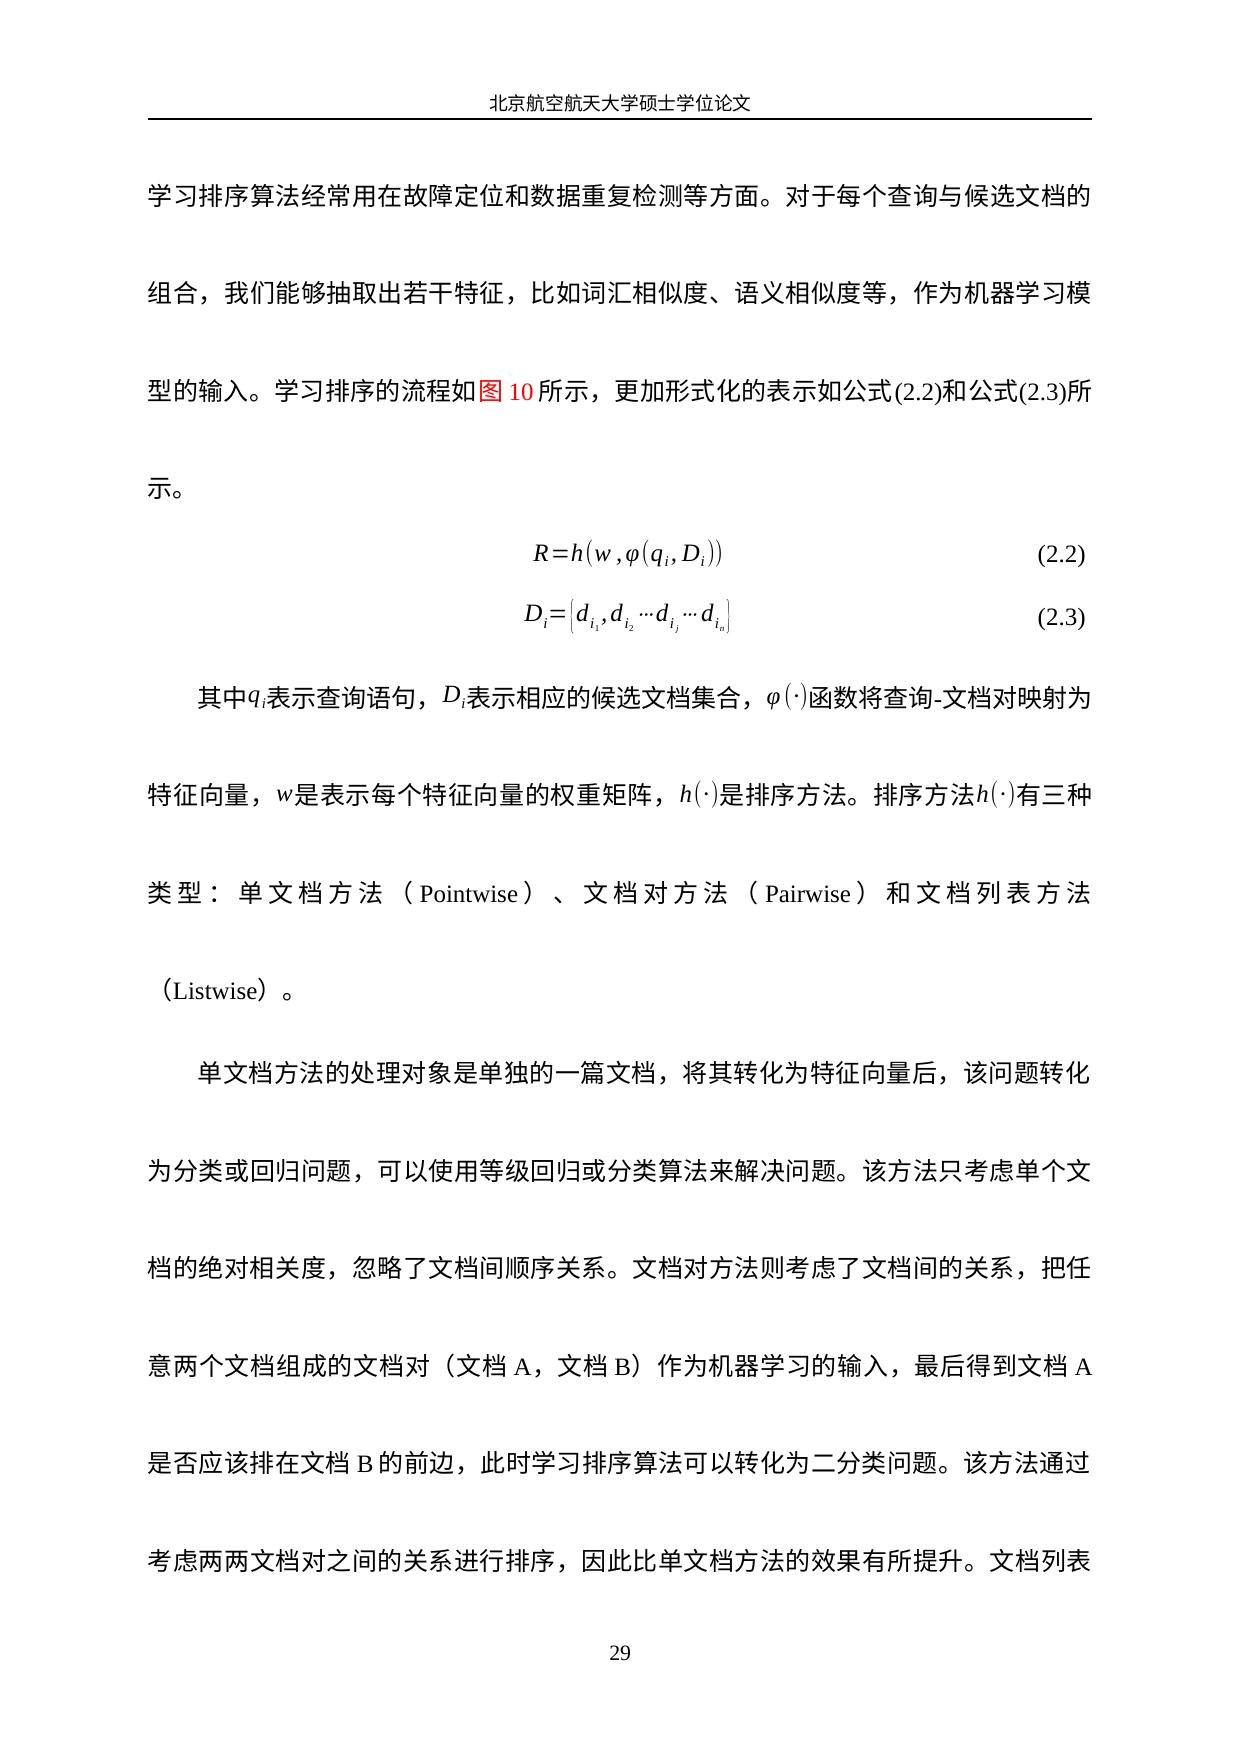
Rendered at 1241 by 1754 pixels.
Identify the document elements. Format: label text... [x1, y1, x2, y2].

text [148, 162, 1092, 519]
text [148, 1039, 1092, 1592]
text 其中表示查询语句，表示相应的候选文档集合，函数将查询-文档对映射为特征向量，是表示每个特征向量的权重矩阵，是排序方法。排序方法有三种类型：单文档方法（Pointwise）、文档对方法（Pairwise）和文档列表方法（Listwise）。 [148, 664, 1092, 1021]
text (2.3) [148, 584, 1092, 649]
text (2.2) [148, 538, 1092, 570]
